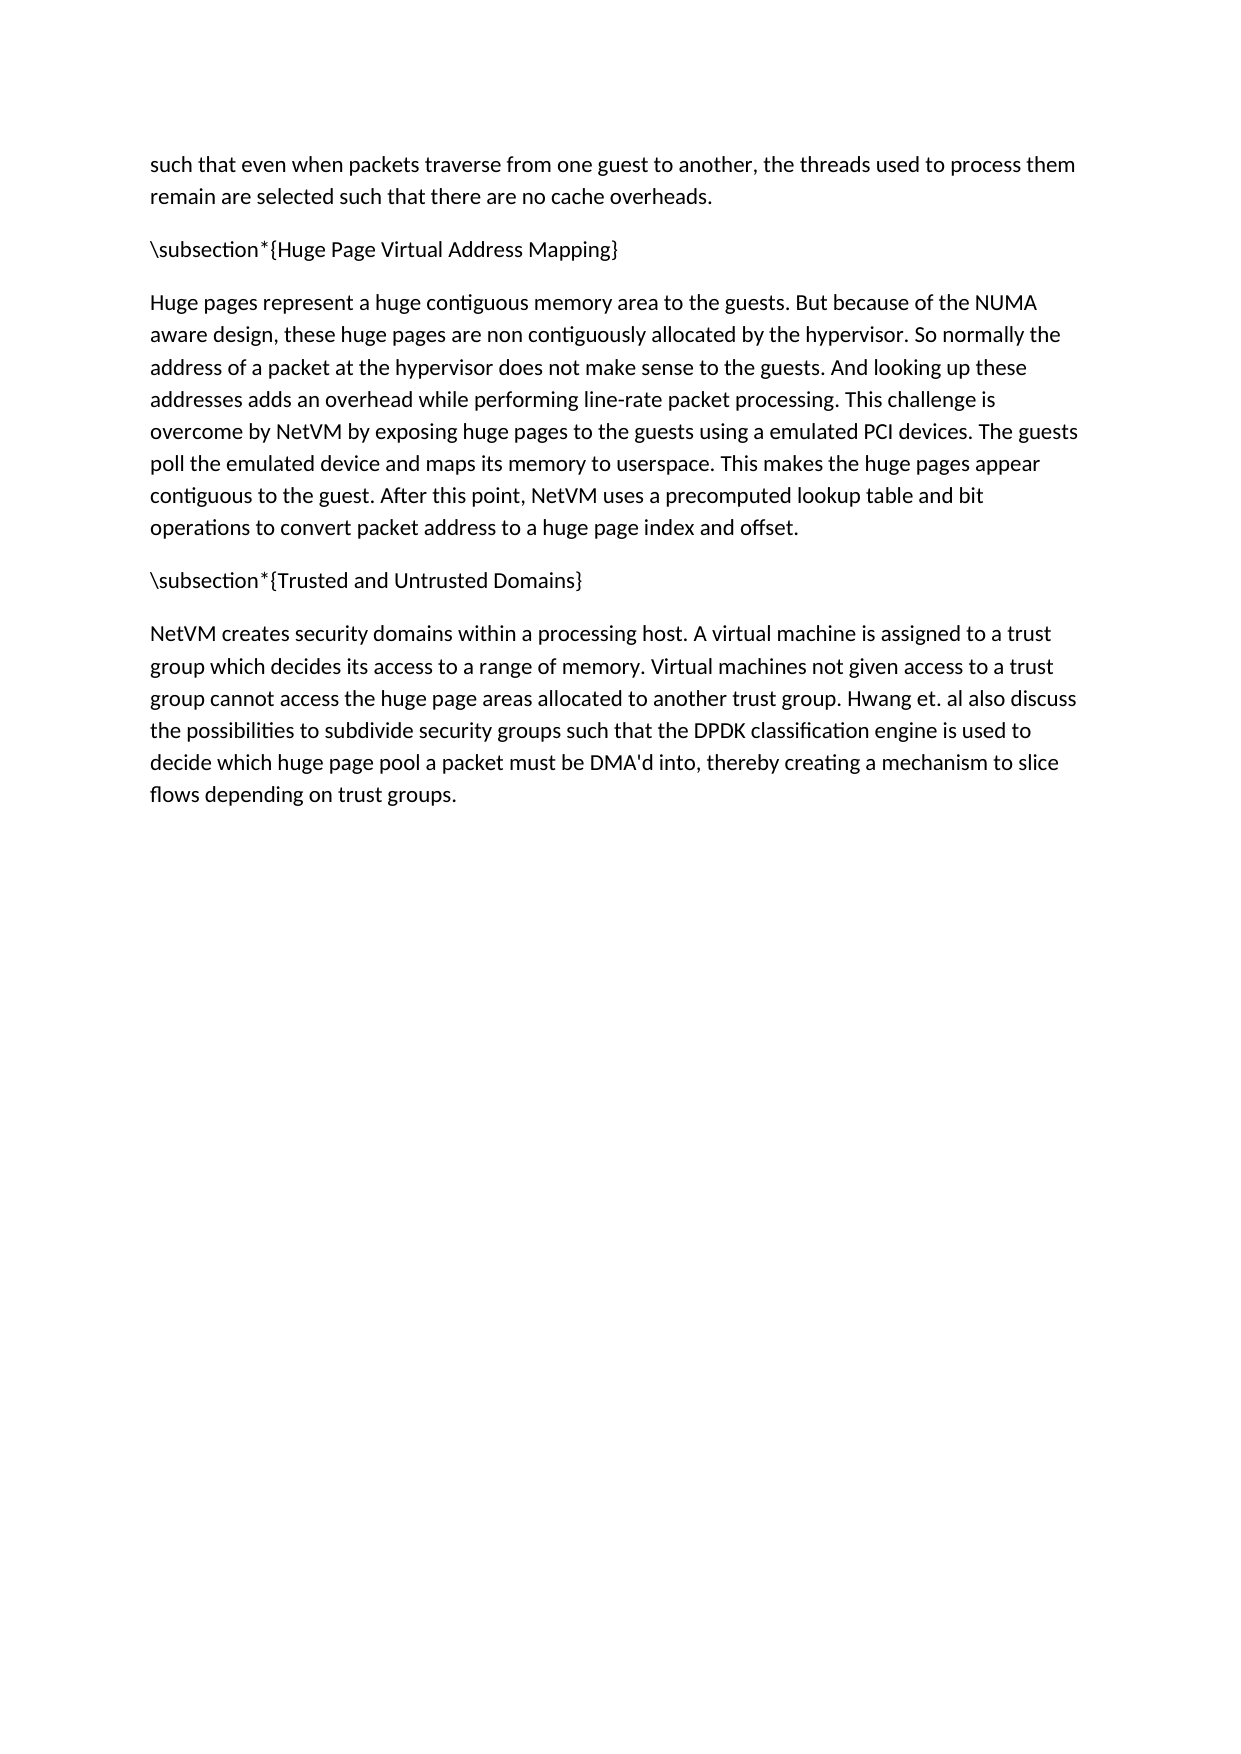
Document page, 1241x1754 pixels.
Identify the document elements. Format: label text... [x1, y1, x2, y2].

text \subsection*{Huge Page Virtual Address Mapping} [150, 235, 1090, 263]
text Huge pages represent a huge contiguous memory area to the guests. But because of the NUMA aware design, these huge pages are non contiguously allocated by the hypervisor. So normally the address of a packet at the hypervisor does not make sense to the guests. And looking up these addresses adds an overhead while performing line-rate packet processing. This challenge is overcome by NetVM by exposing huge pages to the guests using a emulated PCI devices. The guests poll the emulated device and maps its memory to userspace. This makes the huge pages appear contiguous to the guest. After this point, NetVM uses a precomputed lookup table and bit operations to convert packet address to a huge page index and offset. [150, 288, 1090, 542]
text \subsection*{Trusted and Untrusted Domains} [150, 567, 1090, 594]
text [150, 150, 1090, 210]
text NetVM creates security domains within a processing host. A virtual machine is assigned to a trust group which decides its access to a range of memory. Virtual machines not given access to a trust group cannot access the huge page areas allocated to another trust group. Hwang et. al also discuss the possibilities to subdivide security groups such that the DPDK classification engine is used to decide which huge page pool a packet must be DMA'd into, thereby creating a mechanism to slice flows depending on trust groups. [150, 619, 1090, 808]
